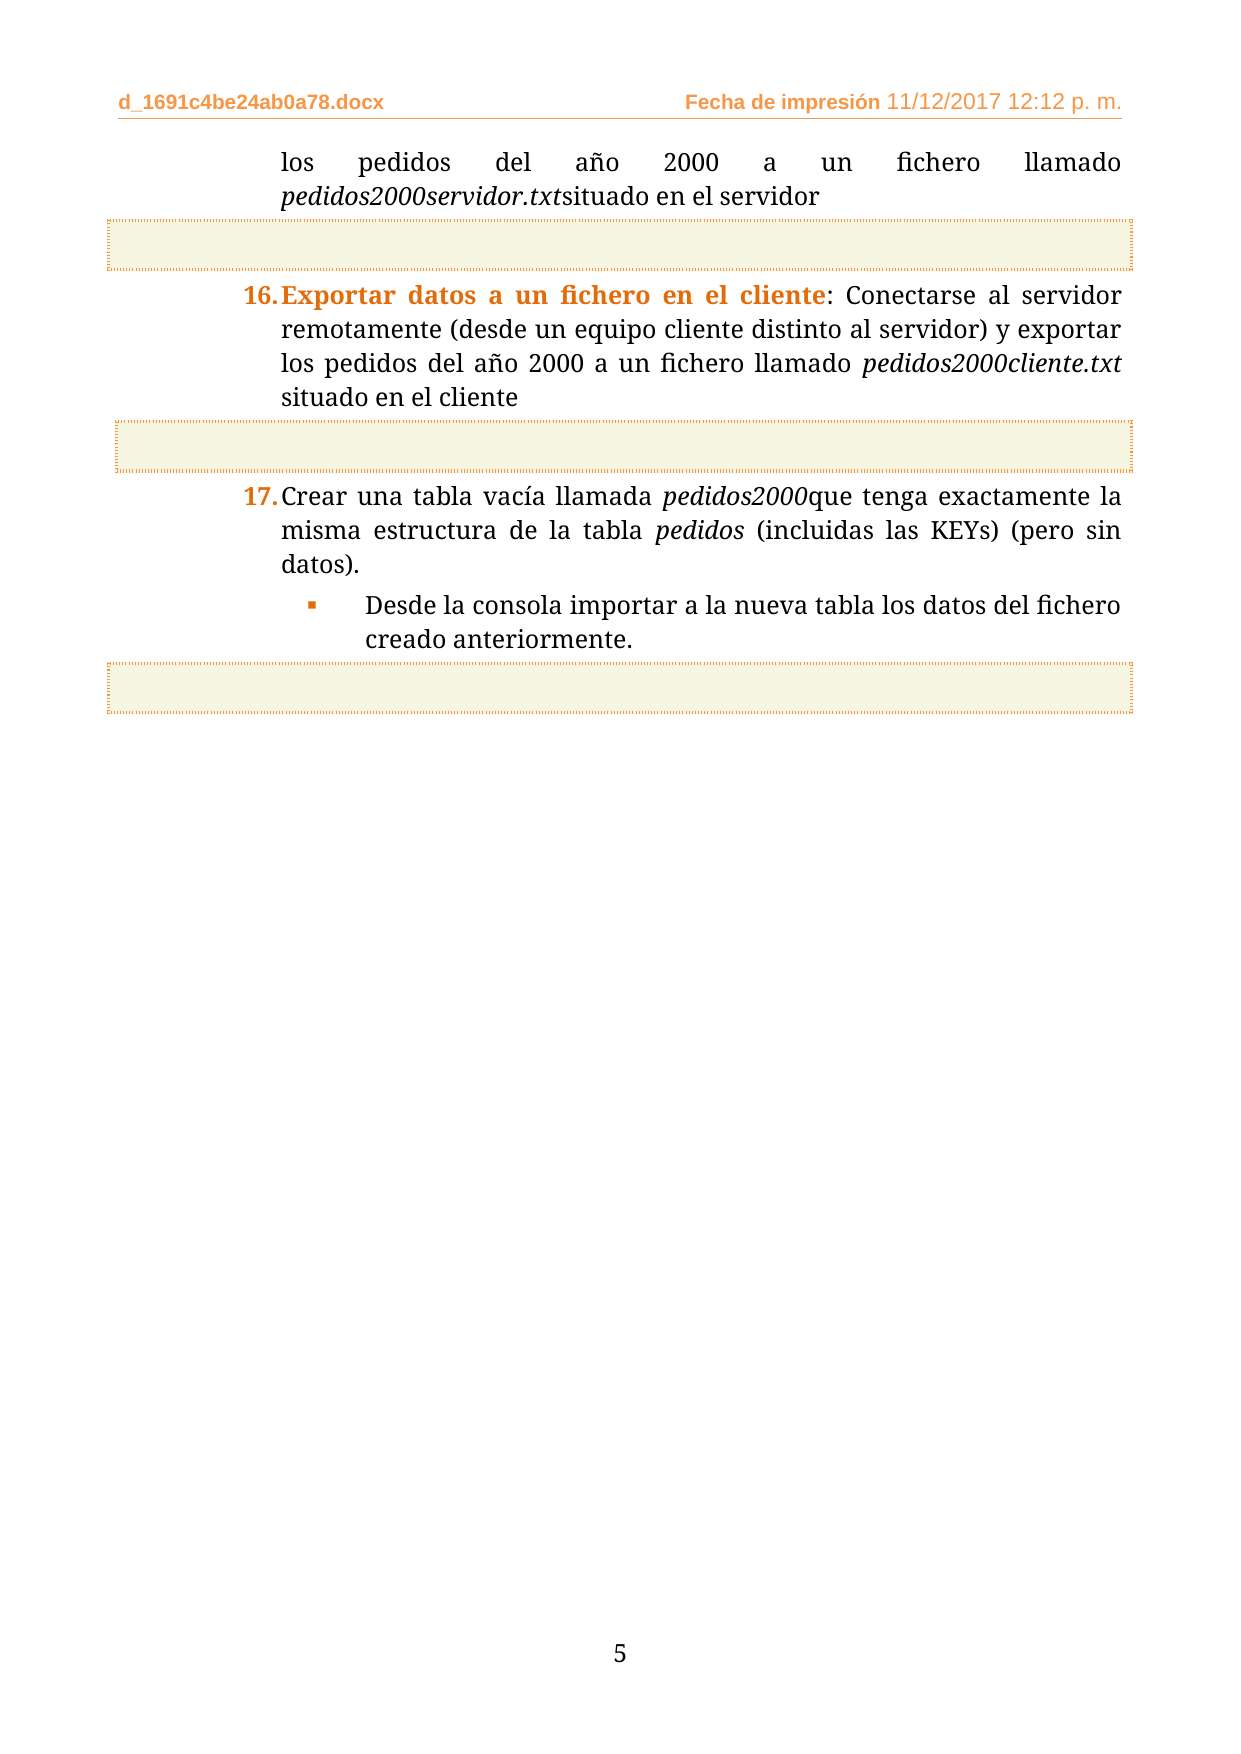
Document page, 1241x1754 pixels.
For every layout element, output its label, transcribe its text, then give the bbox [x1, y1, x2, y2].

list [243, 144, 1122, 213]
list Desde la consola importar a la nueva tabla los datos del fichero creado anteriormente. [306, 587, 1122, 656]
list Exportar datos a un fichero en el cliente: Conectarse al servidor remotamente (desde un equipo cliente distinto al servidor) y exportar los pedidos del año 2000 a un fichero llamado pedidos2000cliente.txt situado en el cliente [243, 278, 1122, 414]
list Crear una tabla vacía llamada pedidos2000que tenga exactamente la misma estructura de la tabla pedidos (incluidas las KEYs) (pero sin datos). [243, 479, 1122, 581]
